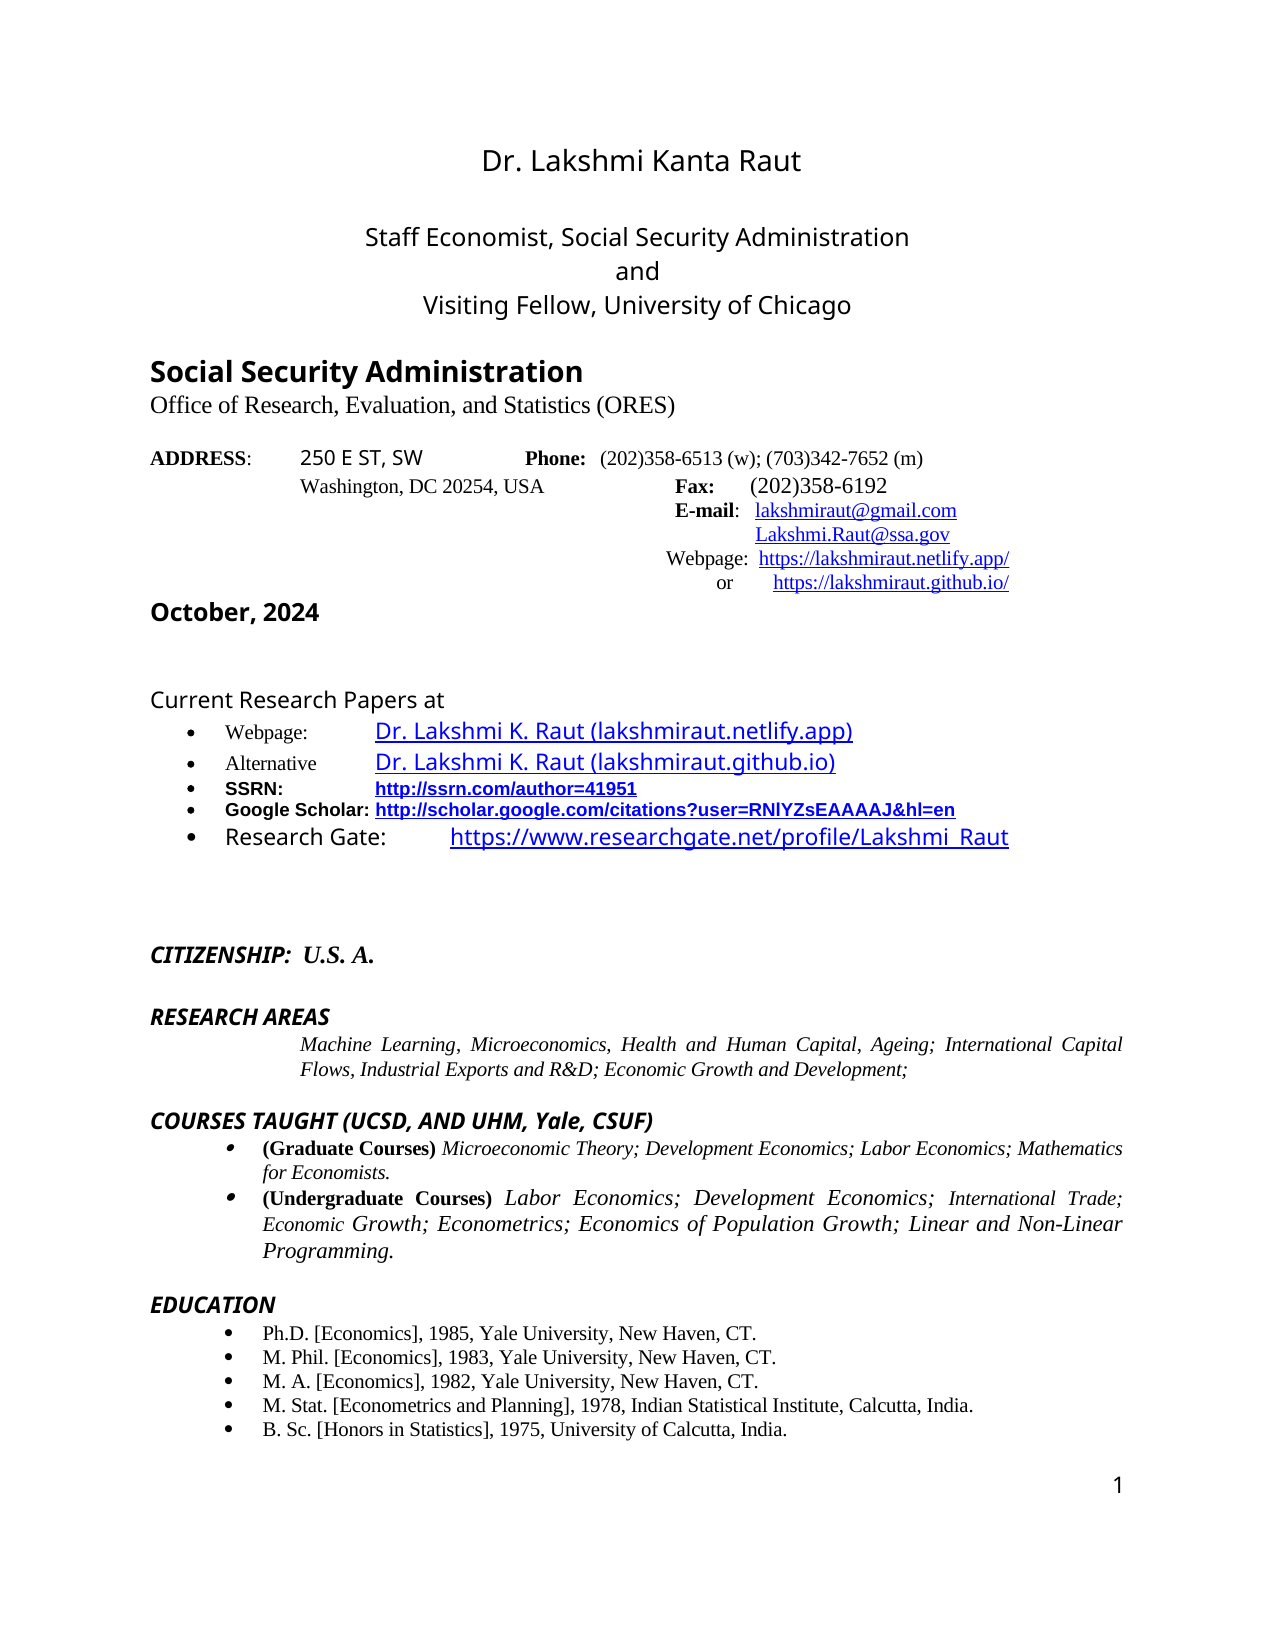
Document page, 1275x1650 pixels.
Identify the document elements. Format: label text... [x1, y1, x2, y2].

subtitle CITIZENSHIP: U.S. A. [150, 939, 1125, 970]
subtitle EDUCATION [150, 1289, 1125, 1321]
list (Graduate Courses) Microeconomic Theory; Development Economics; Labor Economics; Mathematics for Economists. [225, 1136, 1125, 1184]
list Google Scholar: http://scholar.google.com/citations?user=RNlYZsEAAAAJ&hl=en [187, 799, 1125, 821]
text Current Research Papers at [150, 684, 1125, 715]
title Visiting Fellow, University of Chicago [150, 288, 1125, 322]
subtitle COURSES TAUGHT (UCSD, AND UHM, Yale, CSUF) [150, 1104, 1125, 1136]
list B. Sc. [Honors in Statistics], 1975, University of Calcutta, India. [225, 1417, 1125, 1441]
list Research Gate: https://www.researchgate.net/profile/Lakshmi_Raut [187, 821, 1125, 852]
list SSRN: http://ssrn.com/author=41951 [187, 777, 1125, 799]
subtitle October, 2024 [150, 594, 1125, 628]
list (Undergraduate Courses) Labor Economics; Development Economics; International Trade; Economic Growth; Econometrics; Economics of Population Growth; Linear and Non-Linear Programming. [225, 1184, 1125, 1263]
text Webpage: https://lakshmiraut.netlify.app/ [150, 546, 1125, 570]
text Office of Research, Evaluation, and Statistics (ORES) [150, 391, 1125, 419]
title and [150, 254, 1125, 288]
list Ph.D. [Economics], 1985, Yale University, New Haven, CT. [225, 1321, 1125, 1345]
text Washington, DC 20254, USA Fax: (202)358-6192 [150, 472, 1125, 498]
list Webpage: Dr. Lakshmi K. Raut (lakshmiraut.netlify.app) [187, 715, 1125, 746]
list M. Phil. [Economics], 1983, Yale University, New Haven, CT. [225, 1345, 1125, 1369]
text or https://lakshmiraut.github.io/ [150, 570, 1125, 594]
title Dr. Lakshmi Kanta Raut [150, 141, 1125, 180]
text ADDRESS: 250 E ST, SW Phone: (202)358-6513 (w); (703)342-7652 (m) [150, 443, 1125, 472]
subtitle RESEARCH AREAS [150, 1001, 1125, 1032]
list M. A. [Economics], 1982, Yale University, New Haven, CT. [225, 1369, 1125, 1393]
text Machine Learning, Microeconomics, Health and Human Capital, Ageing; International Capital Flows, Industrial Exports and R&D; Economic Growth and Development; [150, 1032, 1125, 1081]
text Lakshmi.Raut@ssa.gov [150, 522, 1125, 546]
title Staff Economist, Social Security Administration [150, 220, 1125, 254]
list Alternative Dr. Lakshmi K. Raut (lakshmiraut.github.io) [187, 746, 1125, 777]
text E-mail: lakshmiraut@gmail.com [150, 498, 1125, 522]
subtitle Social Security Administration [150, 351, 1125, 391]
list M. Stat. [Econometrics and Planning], 1978, Indian Statistical Institute, Calcutta, India. [225, 1393, 1125, 1417]
